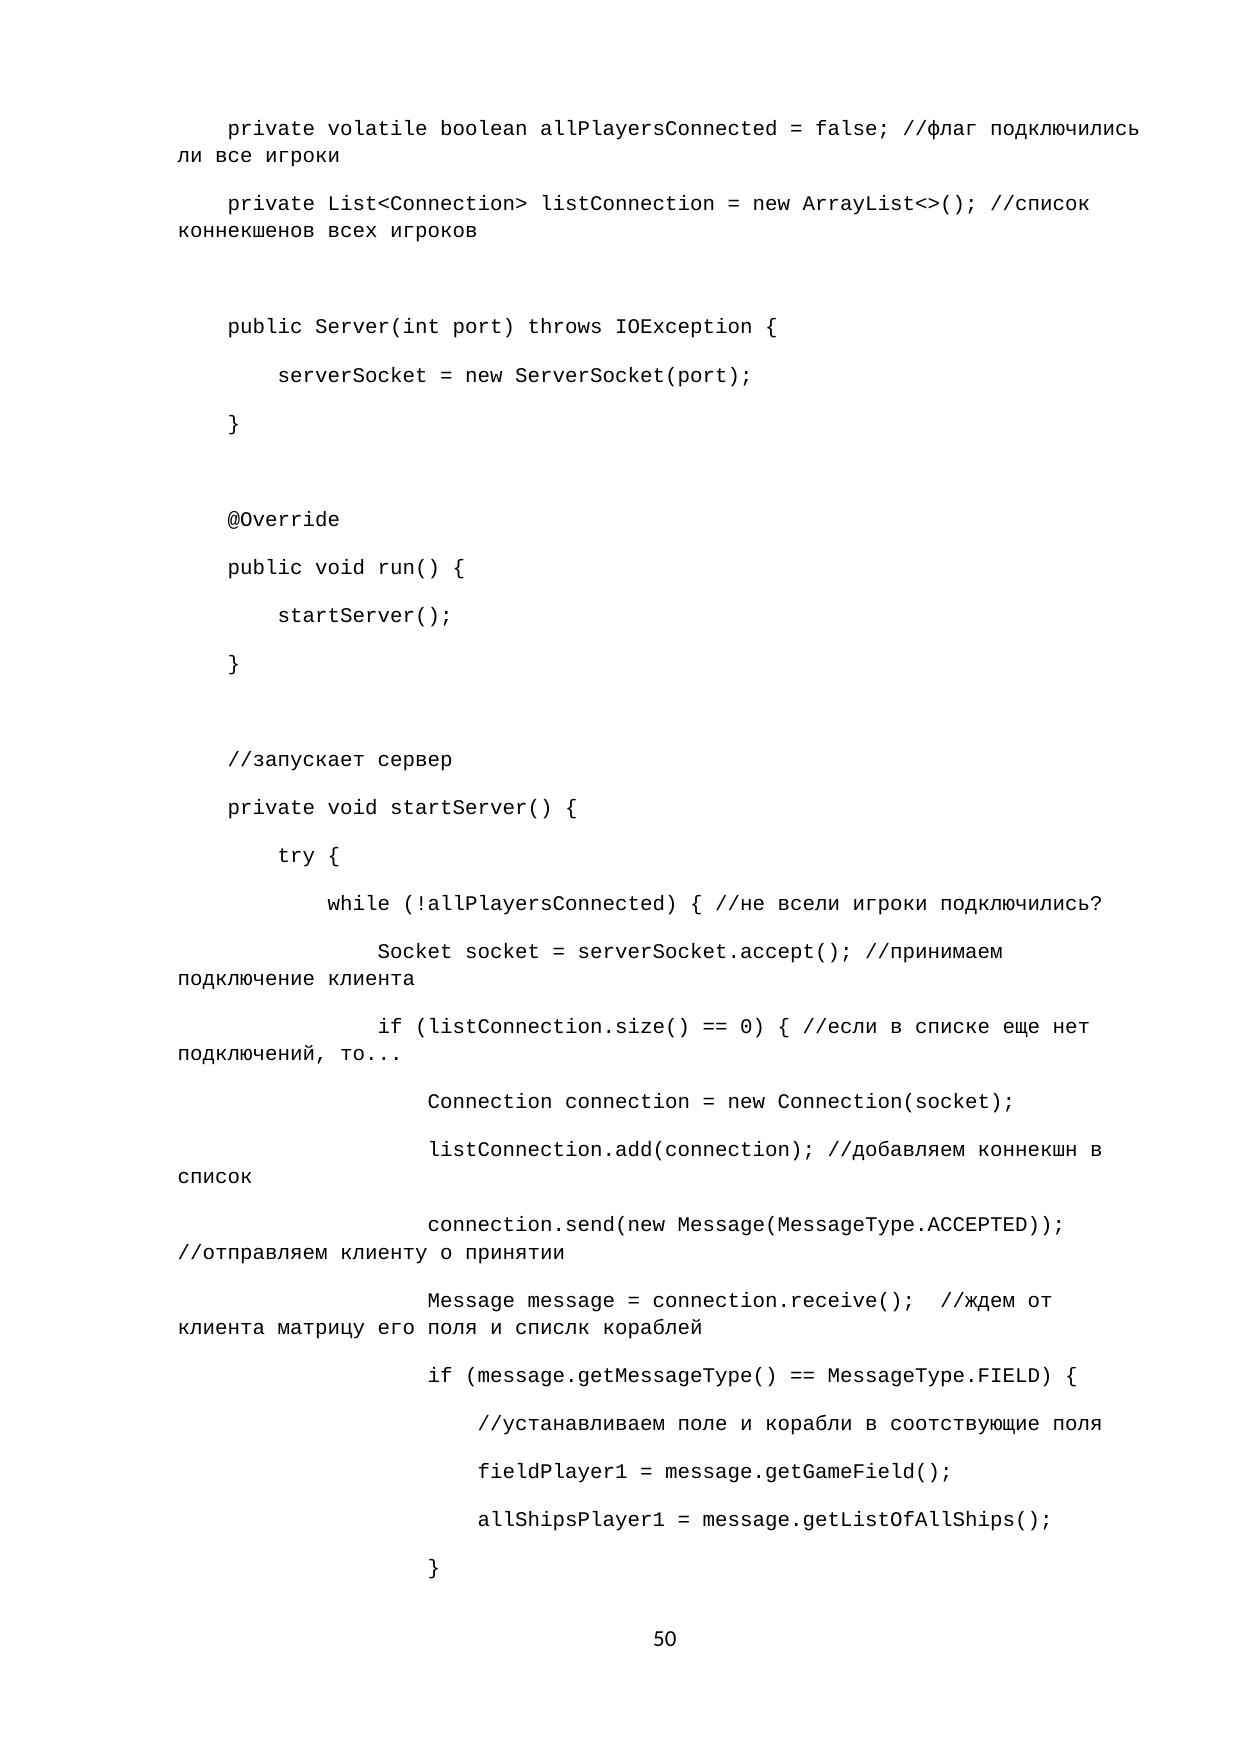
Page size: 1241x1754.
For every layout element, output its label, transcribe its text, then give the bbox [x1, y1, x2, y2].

text Connection connection = new Connection(socket); [177, 1091, 1152, 1115]
text public void run() { [177, 557, 1152, 580]
text if (listConnection.size() == 0) { //если в списке еще нет подключений, то... [177, 1016, 1152, 1067]
text //запускает сервер [177, 749, 1152, 772]
text fieldPlayer1 = message.getGameField(); [177, 1461, 1152, 1484]
text allShipsPlayer1 = message.getListOfAllShips(); [177, 1509, 1152, 1533]
text } [177, 413, 1152, 436]
text listConnection.add(connection); //добавляем коннекшн в список [177, 1139, 1152, 1190]
text //устанавливаем поле и корабли в соотствующие поля [177, 1413, 1152, 1437]
text connection.send(new Message(MessageType.ACCEPTED)); //отправляем клиенту о принятии [177, 1214, 1152, 1265]
text while (!allPlayersConnected) { //не всели игроки подключились? [177, 893, 1152, 916]
text try { [177, 845, 1152, 868]
text startServer(); [177, 605, 1152, 628]
text private List<Connection> listConnection = new ArrayList<>(); //список коннекшенов всех игроков [177, 193, 1152, 244]
text } [177, 1557, 1152, 1581]
text serverSocket = new ServerSocket(port); [177, 364, 1152, 388]
text if (message.getMessageType() == MessageType.FIELD) { [177, 1365, 1152, 1388]
text private void startServer() { [177, 797, 1152, 820]
text private volatile boolean allPlayersConnected = false; //флаг подключились ли все игроки [177, 118, 1152, 169]
text public Server(int port) throws IOException { [177, 317, 1152, 340]
text Message message = connection.receive(); //ждем от клиента матрицу его поля и спислк кораблей [177, 1290, 1152, 1341]
text } [177, 653, 1152, 676]
text Socket socket = serverSocket.accept(); //принимаем подключение клиента [177, 941, 1152, 992]
text @Override [177, 509, 1152, 532]
